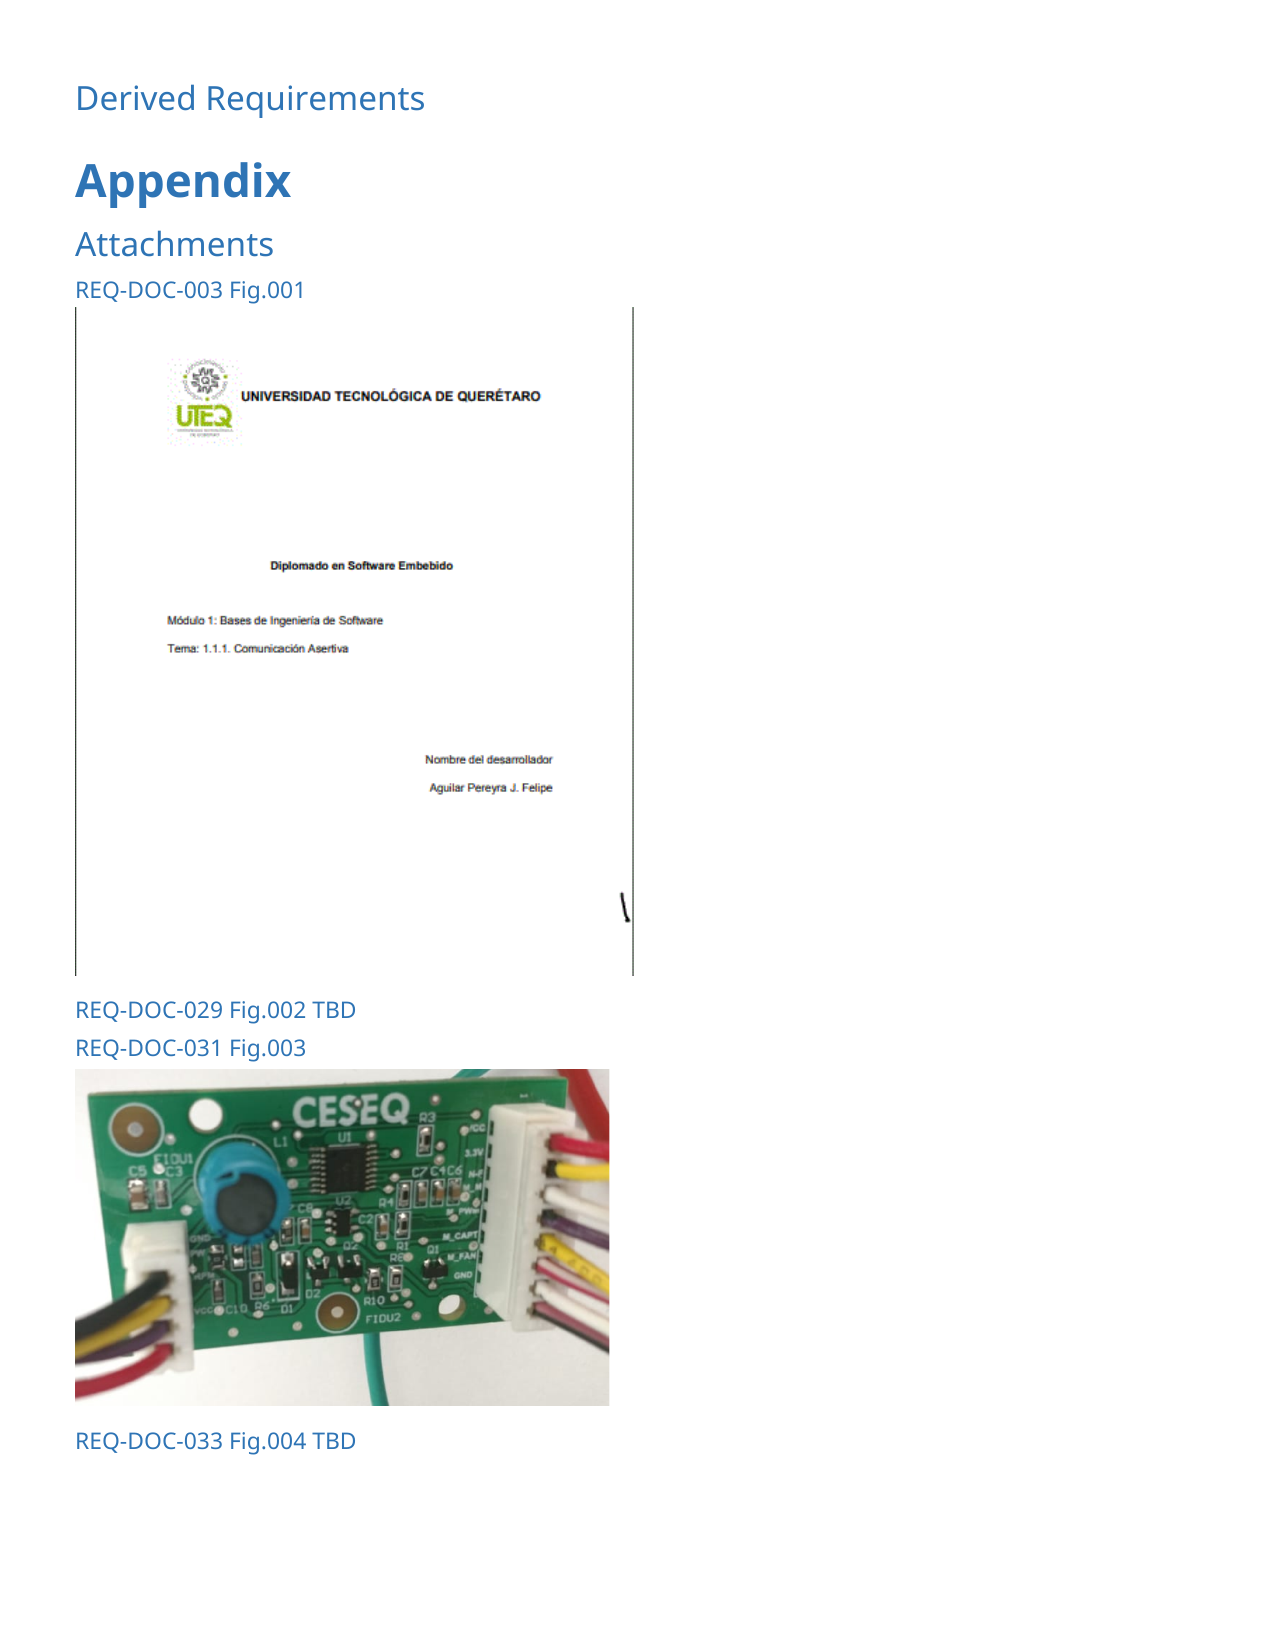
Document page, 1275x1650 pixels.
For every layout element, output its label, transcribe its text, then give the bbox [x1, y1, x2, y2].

subtitle REQ-DOC-003 Fig.001 [75, 273, 1200, 305]
picture [75, 1069, 610, 1406]
picture [75, 307, 634, 976]
subtitle Appendix [75, 149, 1200, 211]
subtitle REQ-DOC-031 Fig.003 [75, 1032, 1200, 1063]
subtitle Derived Requirements [75, 75, 1200, 120]
subtitle REQ-DOC-029 Fig.002 TBD [75, 994, 1200, 1026]
subtitle Attachments [75, 220, 1200, 266]
subtitle REQ-DOC-033 Fig.004 TBD [75, 1424, 1200, 1456]
